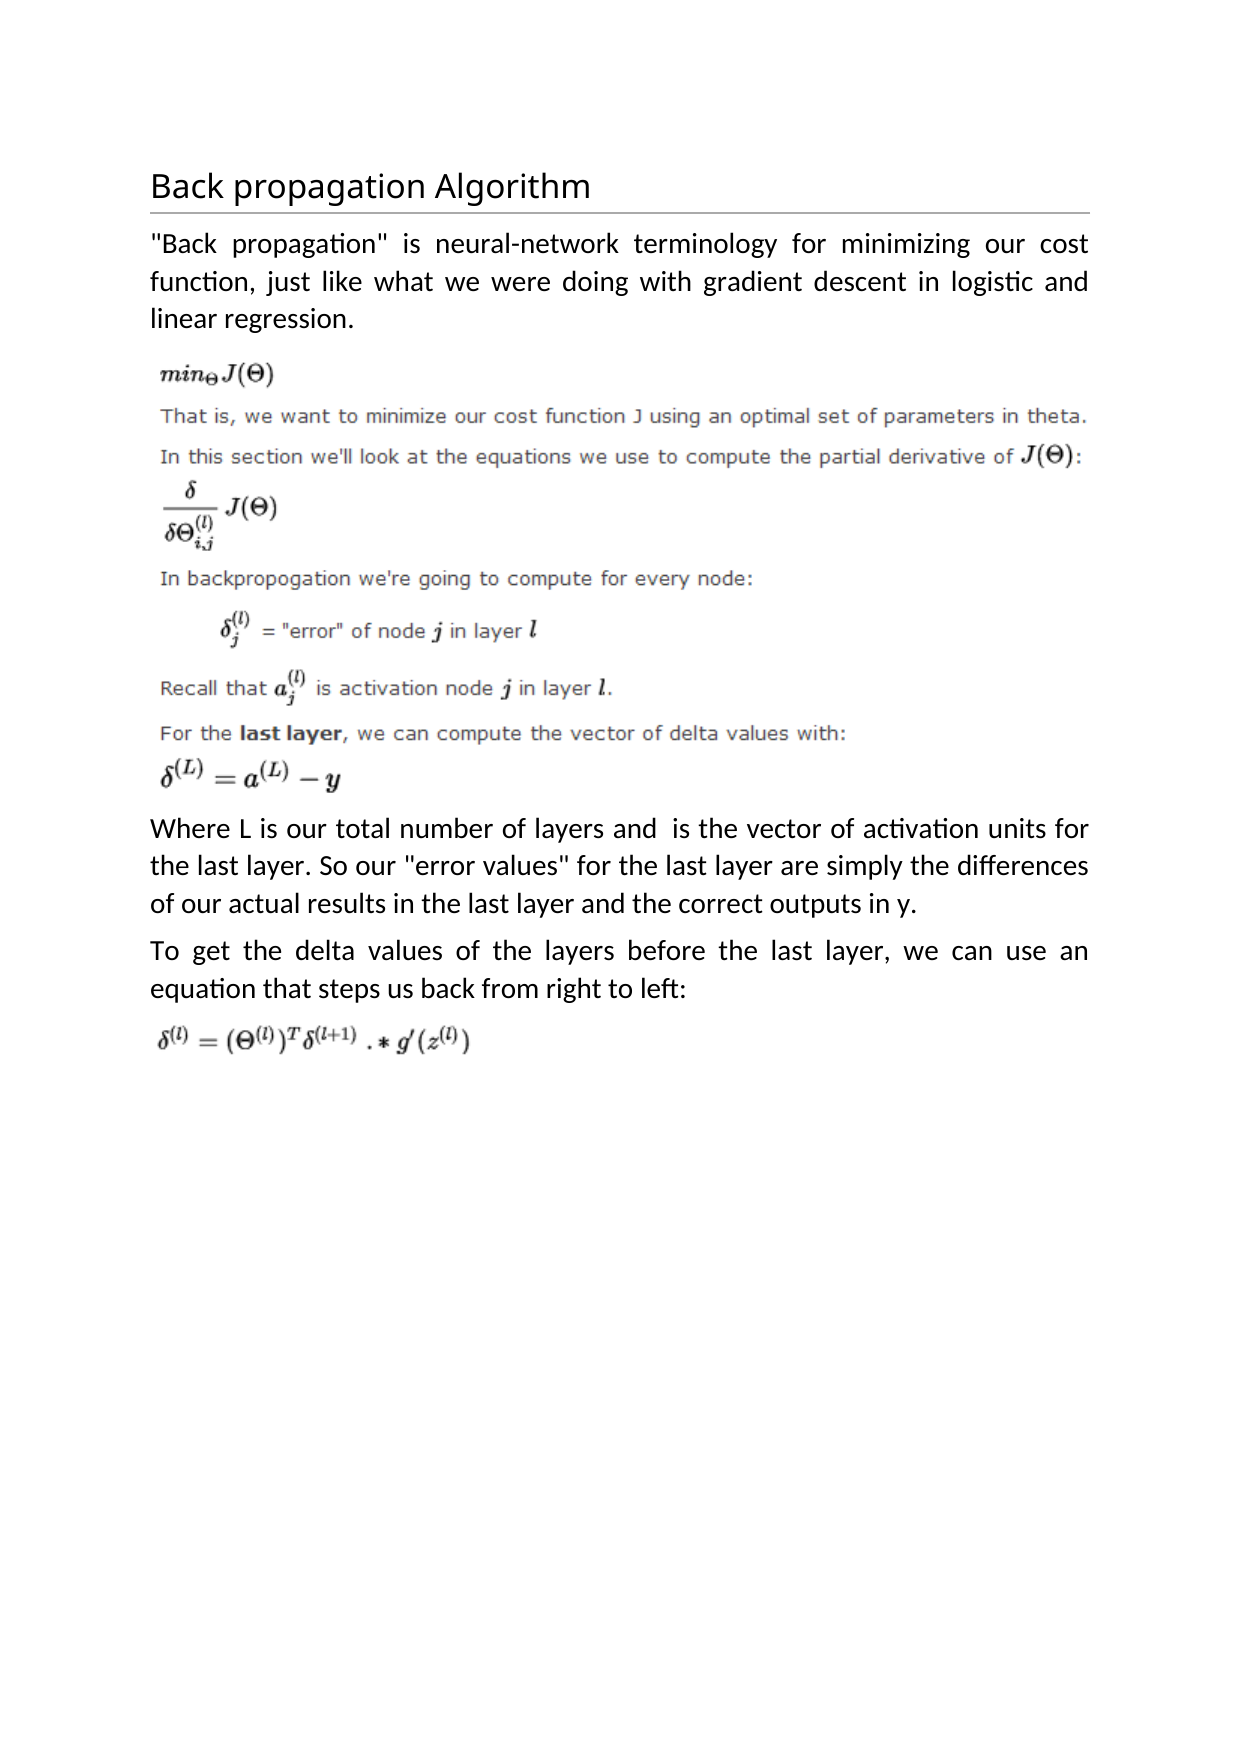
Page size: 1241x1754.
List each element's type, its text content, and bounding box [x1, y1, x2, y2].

text Back propagation Algorithm [150, 162, 1090, 212]
text To get the delta values of the layers before the last layer, we can use an equation that steps us back from right to left: [150, 931, 1090, 1006]
text Where L is our total number of layers and is the vector of activation units for the last layer. So our "error values" for the last layer are simply the differences of our actual results in the last layer and the correct outputs in y. [150, 808, 1090, 921]
picture [150, 1018, 483, 1067]
picture [150, 348, 1091, 796]
text "Back propagation" is neural-network terminology for minimizing our cost function, just like what we were doing with gradient descent in logistic and linear regression. [150, 224, 1090, 336]
